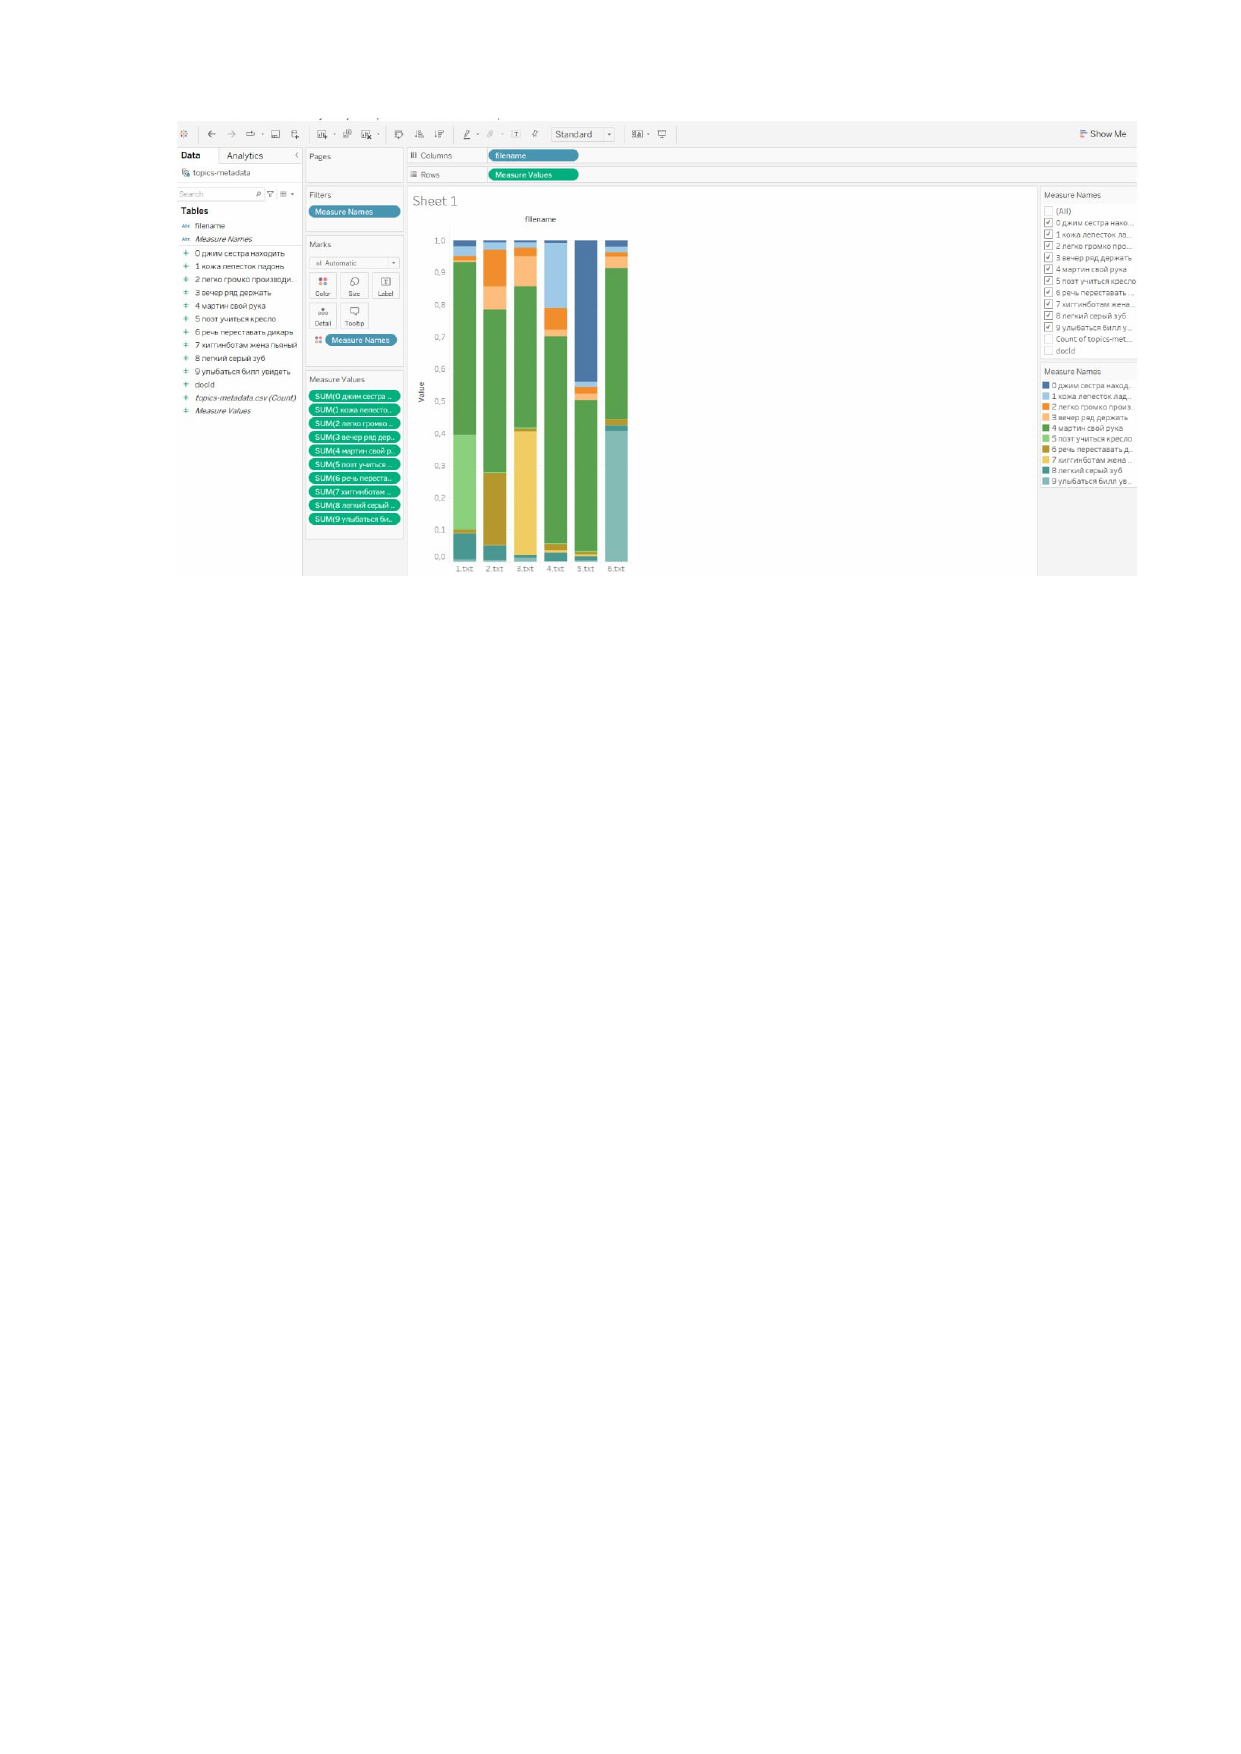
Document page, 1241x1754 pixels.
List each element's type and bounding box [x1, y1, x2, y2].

picture [177, 118, 1138, 576]
